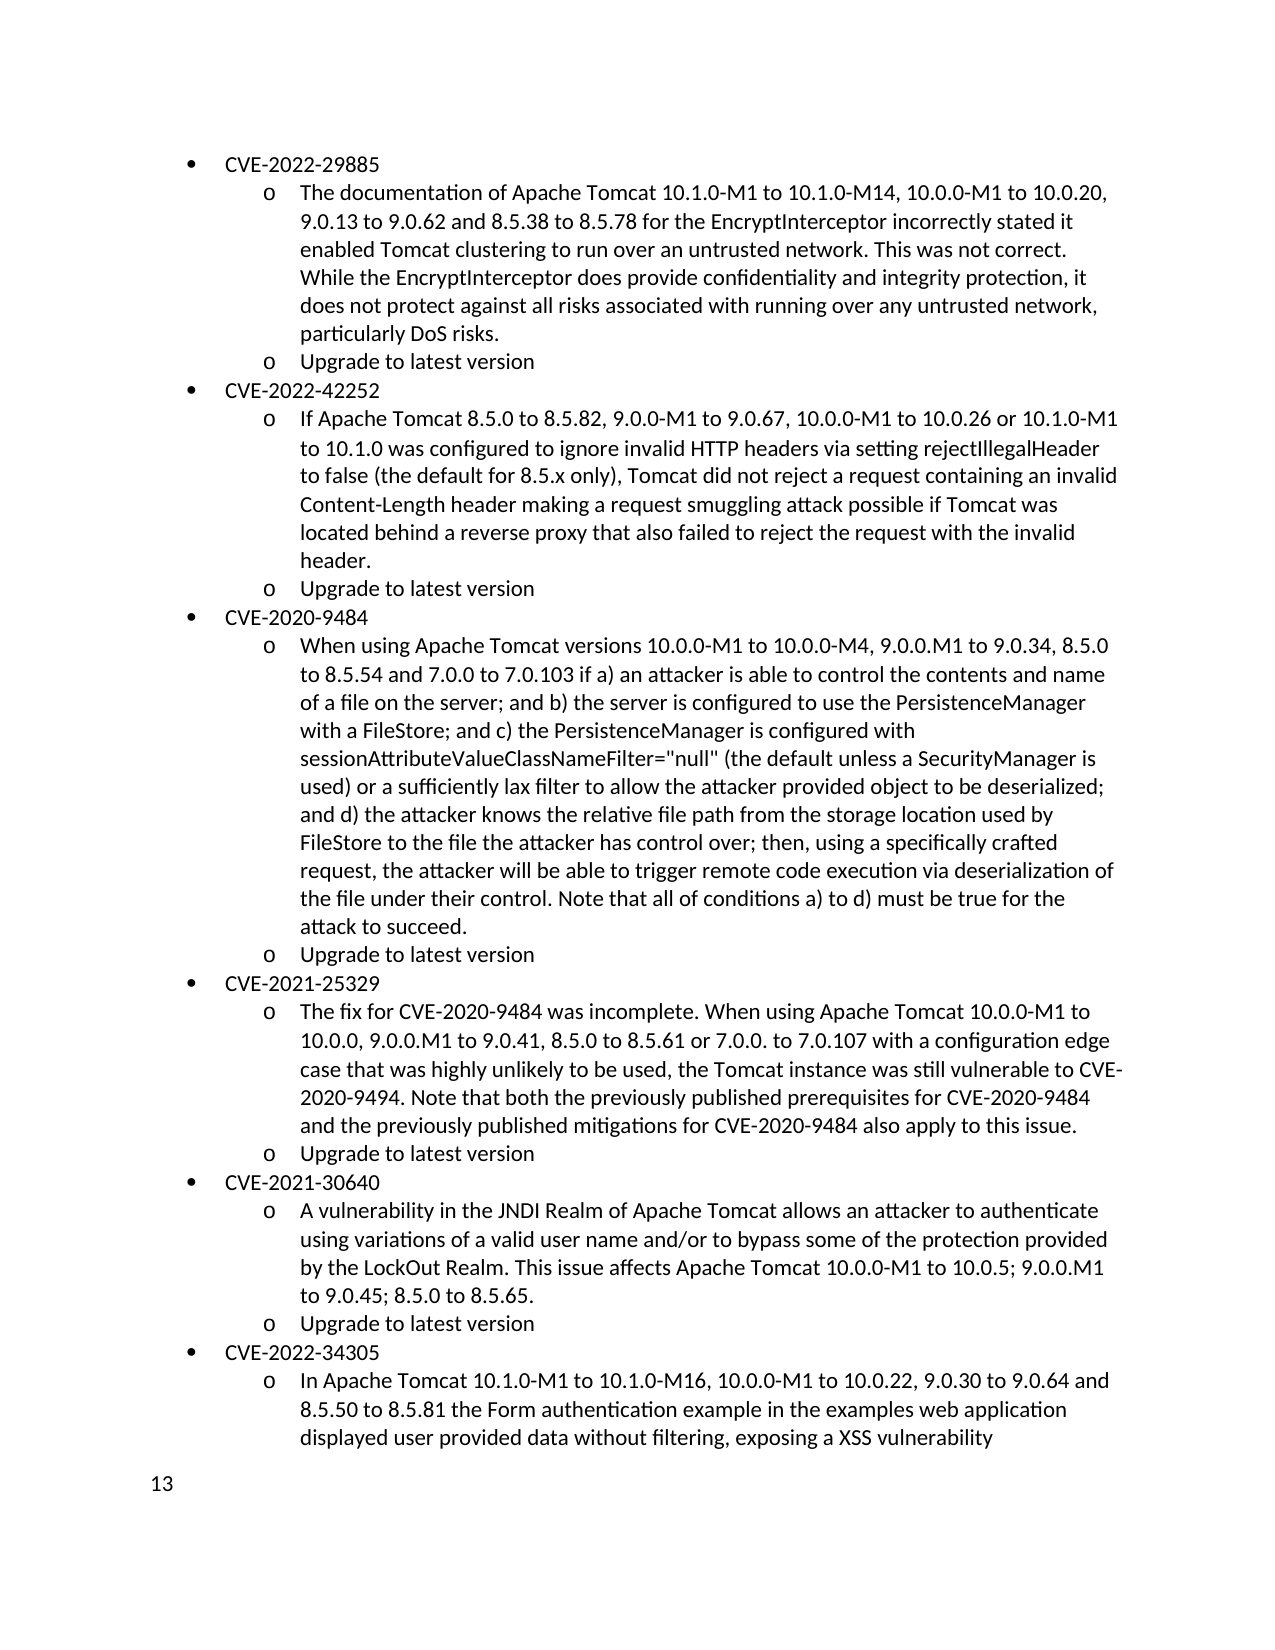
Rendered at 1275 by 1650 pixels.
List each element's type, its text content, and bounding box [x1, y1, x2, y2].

list Upgrade to latest version [262, 574, 1125, 603]
list Upgrade to latest version [262, 1309, 1125, 1338]
list Upgrade to latest version [262, 940, 1125, 969]
list CVE-2022-34305 [187, 1338, 1125, 1366]
list CVE-2022-29885 [187, 150, 1125, 178]
list The documentation of Apache Tomcat 10.1.0-M1 to 10.1.0-M14, 10.0.0-M1 to 10.0.20, 9.0.13 to 9.0.62 and 8.5.38 to 8.5.78 for the EncryptInterceptor incorrectly stated it enabled Tomcat clustering to run over an untrusted network. This was not correct. While the EncryptInterceptor does provide confidentiality and integrity protection, it does not protect against all risks associated with running over any untrusted network, particularly DoS risks. [262, 178, 1125, 347]
list CVE-2021-30640 [187, 1168, 1125, 1196]
list CVE-2022-42252 [187, 376, 1125, 404]
list CVE-2021-25329 [187, 969, 1125, 997]
list A vulnerability in the JNDI Realm of Apache Tomcat allows an attacker to authenticate using variations of a valid user name and/or to bypass some of the protection provided by the LockOut Realm. This issue affects Apache Tomcat 10.0.0-M1 to 10.0.5; 9.0.0.M1 to 9.0.45; 8.5.0 to 8.5.65. [262, 1196, 1125, 1309]
list Upgrade to latest version [262, 347, 1125, 376]
list The fix for CVE-2020-9484 was incomplete. When using Apache Tomcat 10.0.0-M1 to 10.0.0, 9.0.0.M1 to 9.0.41, 8.5.0 to 8.5.61 or 7.0.0. to 7.0.107 with a configuration edge case that was highly unlikely to be used, the Tomcat instance was still vulnerable to CVE-2020-9494. Note that both the previously published prerequisites for CVE-2020-9484 and the previously published mitigations for CVE-2020-9484 also apply to this issue. [262, 997, 1125, 1139]
list In Apache Tomcat 10.1.0-M1 to 10.1.0-M16, 10.0.0-M1 to 10.0.22, 9.0.30 to 9.0.64 and 8.5.50 to 8.5.81 the Form authentication example in the examples web application displayed user provided data without filtering, exposing a XSS vulnerability [262, 1366, 1125, 1452]
list Upgrade to latest version [262, 1139, 1125, 1168]
list CVE-2020-9484 [187, 603, 1125, 631]
list When using Apache Tomcat versions 10.0.0-M1 to 10.0.0-M4, 9.0.0.M1 to 9.0.34, 8.5.0 to 8.5.54 and 7.0.0 to 7.0.103 if a) an attacker is able to control the contents and name of a file on the server; and b) the server is configured to use the PersistenceManager with a FileStore; and c) the PersistenceManager is configured with sessionAttributeValueClassNameFilter="null" (the default unless a SecurityManager is used) or a sufficiently lax filter to allow the attacker provided object to be deserialized; and d) the attacker knows the relative file path from the storage location used by FileStore to the file the attacker has control over; then, using a specifically crafted request, the attacker will be able to trigger remote code execution via deserialization of the file under their control. Note that all of conditions a) to d) must be true for the attack to succeed. [262, 631, 1125, 940]
list If Apache Tomcat 8.5.0 to 8.5.82, 9.0.0-M1 to 9.0.67, 10.0.0-M1 to 10.0.26 or 10.1.0-M1 to 10.1.0 was configured to ignore invalid HTTP headers via setting rejectIllegalHeader to false (the default for 8.5.x only), Tomcat did not reject a request containing an invalid Content-Length header making a request smuggling attack possible if Tomcat was located behind a reverse proxy that also failed to reject the request with the invalid header. [262, 404, 1125, 574]
